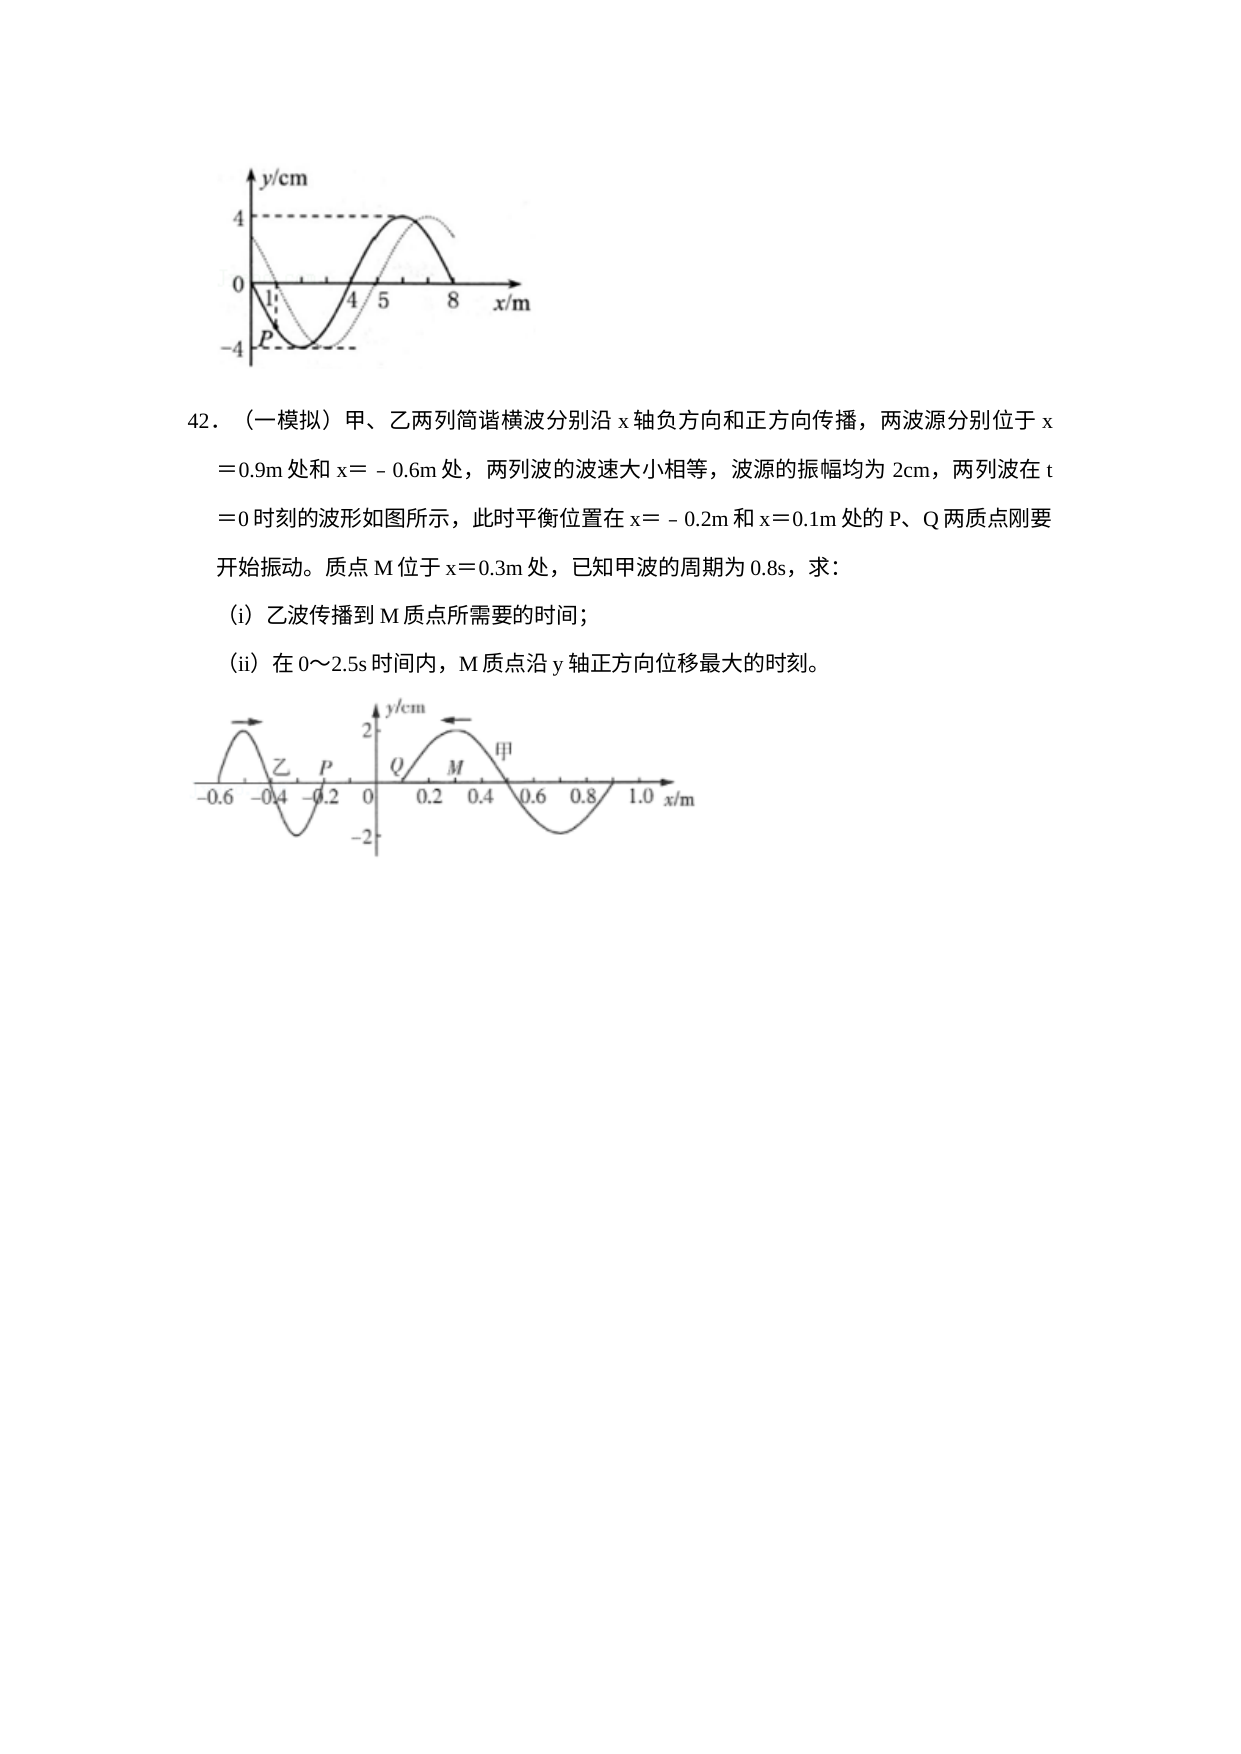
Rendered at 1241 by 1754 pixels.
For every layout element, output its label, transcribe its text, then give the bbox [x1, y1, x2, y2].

text （i）乙波传播到M质点所需要的时间； [216, 597, 1053, 630]
text 42．（一模拟）甲、乙两列简谐横波分别沿x轴负方向和正方向传播，两波源分别位于x＝0.9m处和x＝﹣0.6m处，两列波的波速大小相等，波源的振幅均为2cm，两列波在t＝0时刻的波形如图所示，此时平衡位置在x＝﹣0.2m和x＝0.1m处的P、Q两质点刚要开始振动。质点M位于x＝0.3m处，已知甲波的周期为0.8s，求： [187, 403, 1053, 582]
picture [187, 694, 700, 863]
picture [216, 162, 537, 372]
text （ii）在0～2.5s时间内，M质点沿y轴正方向位移最大的时刻。 [216, 646, 1053, 678]
